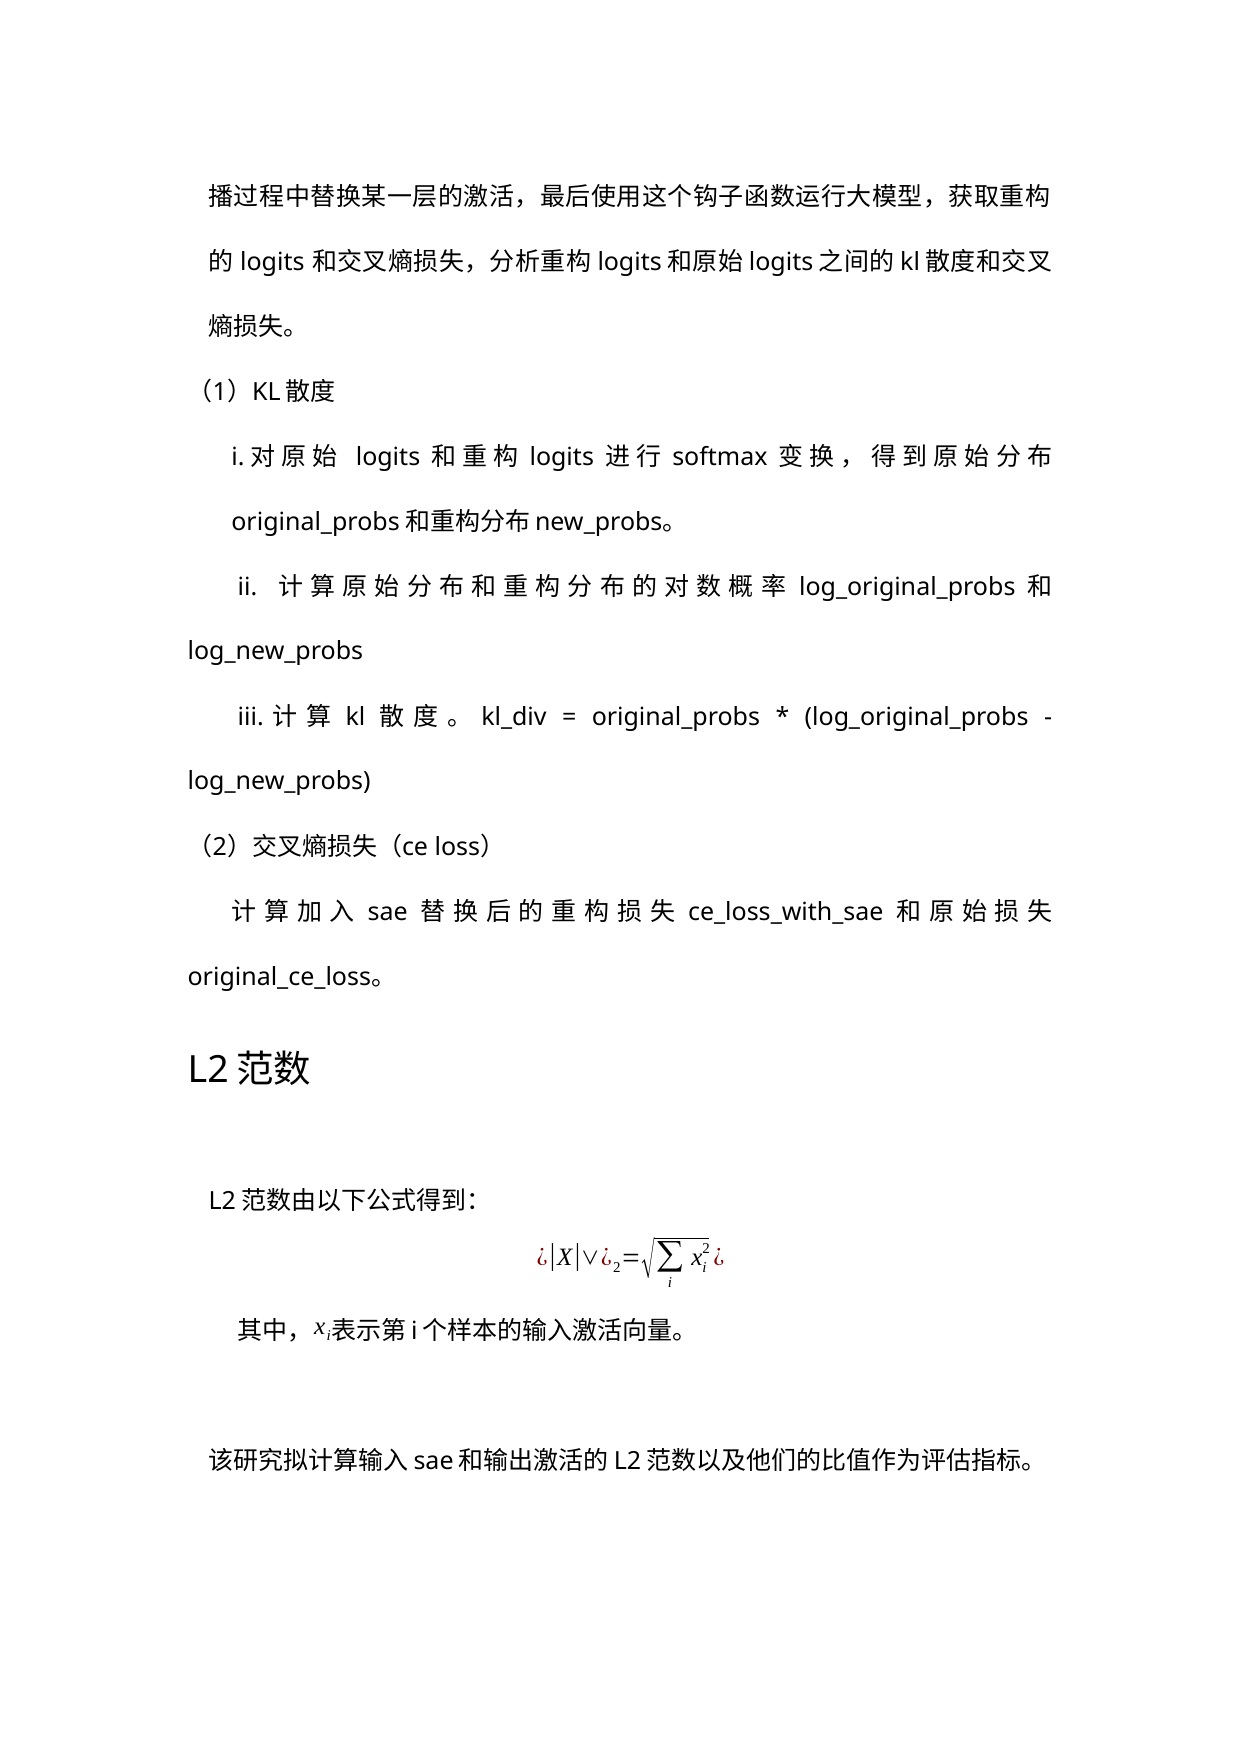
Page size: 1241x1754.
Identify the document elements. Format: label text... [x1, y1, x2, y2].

text 该研究拟计算输入sae和输出激活的L2范数以及他们的比值作为评估指标。 [187, 1426, 1053, 1491]
text iii.计算kl散度。kl_div = original_probs * (log_original_probs - log_new_probs) [187, 682, 1053, 812]
text i.对原始 logits和重构logits进行softmax变换，得到原始分布original_probs和重构分布new_probs。 [231, 422, 1053, 552]
subtitle L2范数 [187, 1034, 1053, 1099]
text （2）交叉熵损失（ce loss） [187, 812, 1053, 877]
text （1）KL散度 [187, 357, 1053, 422]
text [208, 162, 1053, 357]
text L2范数由以下公式得到： [187, 1166, 1053, 1231]
text 计算加入sae替换后的重构损失ce_loss_with_sae和原始损失original_ce_loss。 [187, 877, 1053, 1007]
text ii. 计算原始分布和重构分布的对数概率log_original_probs和log_new_probs [187, 552, 1053, 682]
text 其中，表示第i个样本的输入激活向量。 [187, 1296, 1053, 1361]
